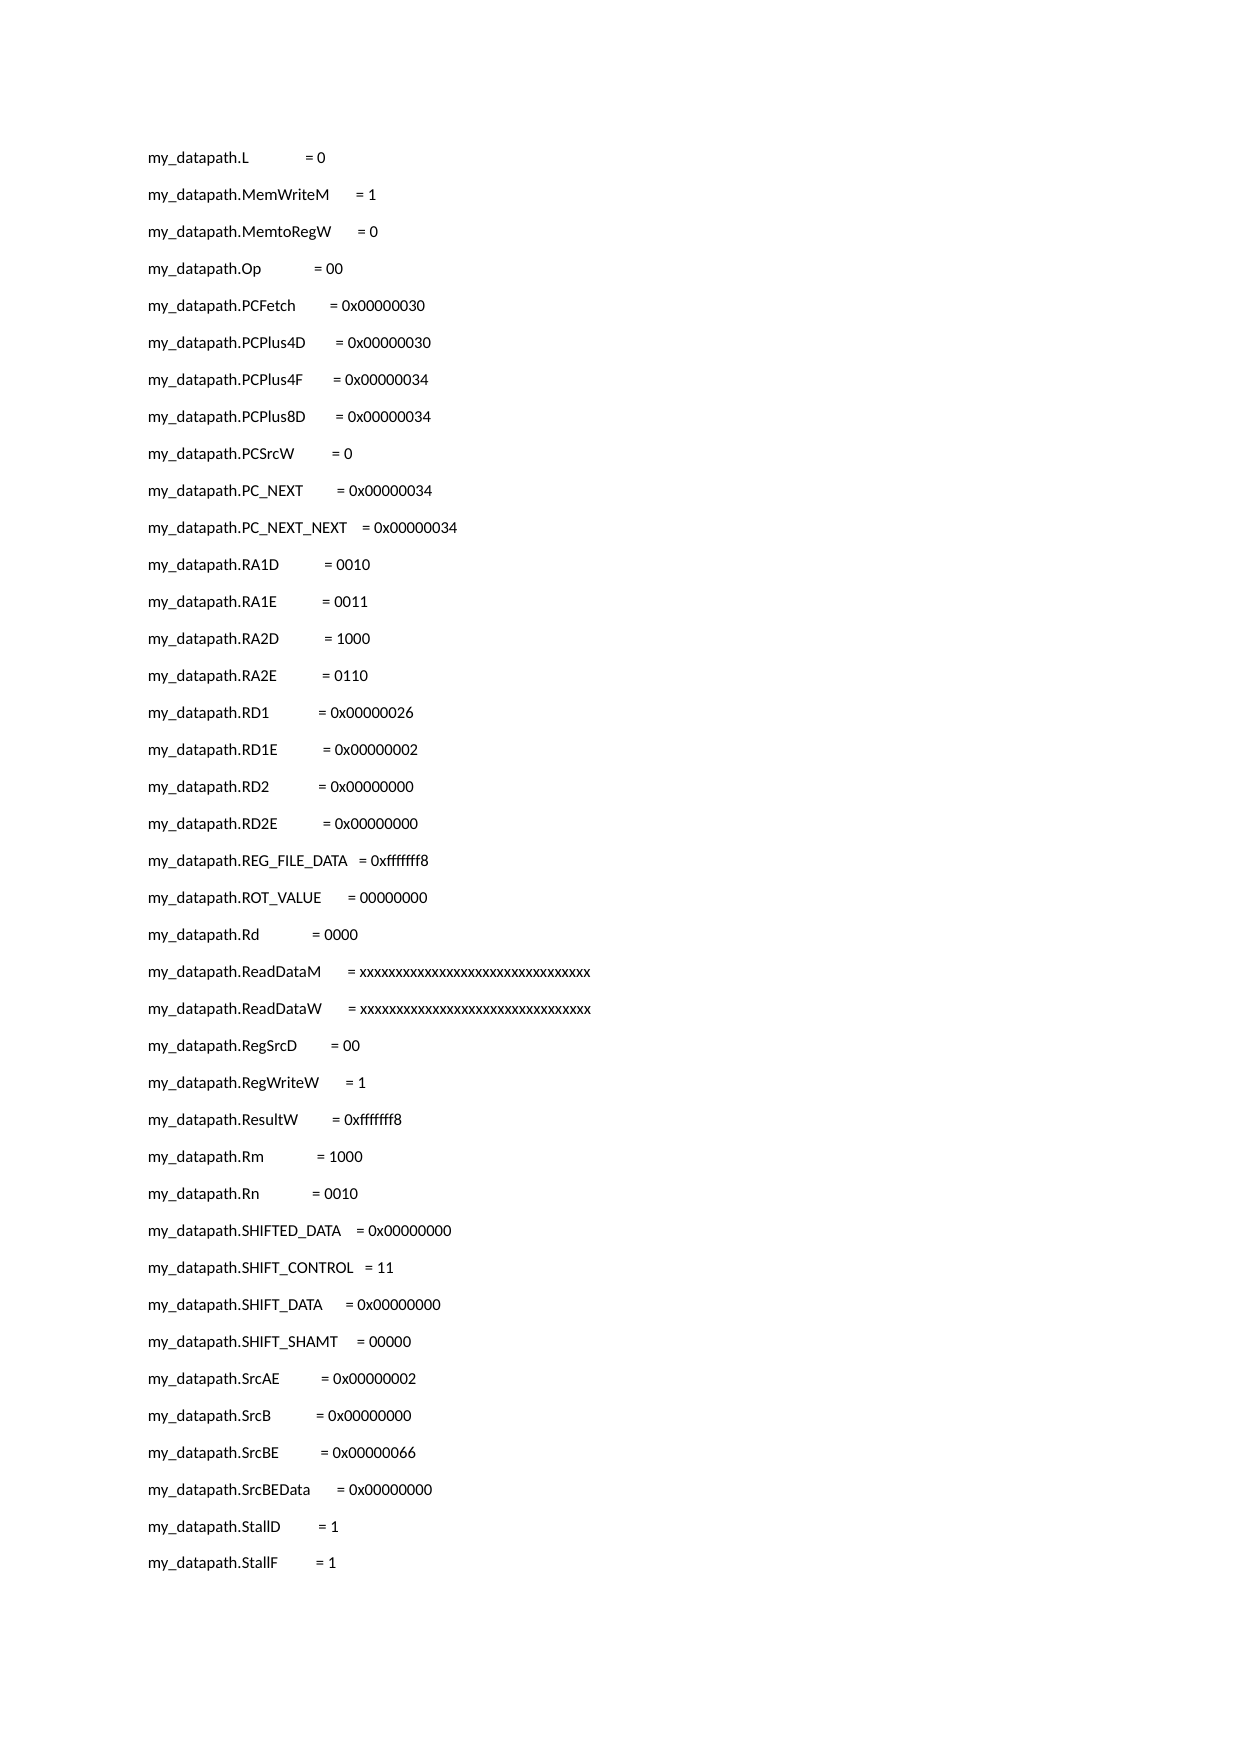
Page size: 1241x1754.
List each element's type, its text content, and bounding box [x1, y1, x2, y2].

text my_datapath.PCPlus8D = 0x00000034 [148, 406, 1093, 427]
text my_datapath.SrcBEData = 0x00000000 [148, 1479, 1093, 1499]
text my_datapath.StallF = 1 [148, 1553, 1093, 1573]
text my_datapath.Rm = 1000 [148, 1146, 1093, 1166]
text my_datapath.RD1 = 0x00000026 [148, 702, 1093, 723]
text my_datapath.SHIFT_CONTROL = 11 [148, 1257, 1093, 1277]
text my_datapath.PC_NEXT_NEXT = 0x00000034 [148, 517, 1093, 538]
text my_datapath.ROT_VALUE = 00000000 [148, 887, 1093, 907]
text my_datapath.RD2E = 0x00000000 [148, 813, 1093, 833]
text my_datapath.SrcAE = 0x00000002 [148, 1368, 1093, 1388]
text my_datapath.ResultW = 0xfffffff8 [148, 1109, 1093, 1129]
text my_datapath.RA1E = 0011 [148, 591, 1093, 612]
text my_datapath.L = 0 [148, 148, 1093, 168]
text my_datapath.PCSrcW = 0 [148, 443, 1093, 464]
text my_datapath.SHIFT_SHAMT = 00000 [148, 1331, 1093, 1351]
text my_datapath.SrcBE = 0x00000066 [148, 1442, 1093, 1462]
text my_datapath.PCPlus4D = 0x00000030 [148, 332, 1093, 353]
text my_datapath.SrcB = 0x00000000 [148, 1405, 1093, 1425]
text my_datapath.PCPlus4F = 0x00000034 [148, 369, 1093, 390]
text my_datapath.RegWriteW = 1 [148, 1072, 1093, 1092]
text my_datapath.RA2E = 0110 [148, 665, 1093, 686]
text my_datapath.RD1E = 0x00000002 [148, 739, 1093, 759]
text my_datapath.ReadDataW = xxxxxxxxxxxxxxxxxxxxxxxxxxxxxxxx [148, 998, 1093, 1018]
text my_datapath.RA1D = 0010 [148, 554, 1093, 575]
text my_datapath.PCFetch = 0x00000030 [148, 296, 1093, 316]
text my_datapath.PC_NEXT = 0x00000034 [148, 480, 1093, 501]
text my_datapath.SHIFT_DATA = 0x00000000 [148, 1294, 1093, 1314]
text my_datapath.StallD = 1 [148, 1516, 1093, 1536]
text my_datapath.Rd = 0000 [148, 924, 1093, 944]
text my_datapath.RD2 = 0x00000000 [148, 776, 1093, 797]
text my_datapath.Rn = 0010 [148, 1183, 1093, 1203]
text my_datapath.ReadDataM = xxxxxxxxxxxxxxxxxxxxxxxxxxxxxxxx [148, 961, 1093, 981]
text my_datapath.MemtoRegW = 0 [148, 222, 1093, 242]
text my_datapath.RA2D = 1000 [148, 628, 1093, 649]
text my_datapath.REG_FILE_DATA = 0xfffffff8 [148, 850, 1093, 871]
text my_datapath.Op = 00 [148, 258, 1093, 279]
text my_datapath.MemWriteM = 1 [148, 184, 1093, 205]
text my_datapath.RegSrcD = 00 [148, 1035, 1093, 1055]
text my_datapath.SHIFTED_DATA = 0x00000000 [148, 1220, 1093, 1240]
